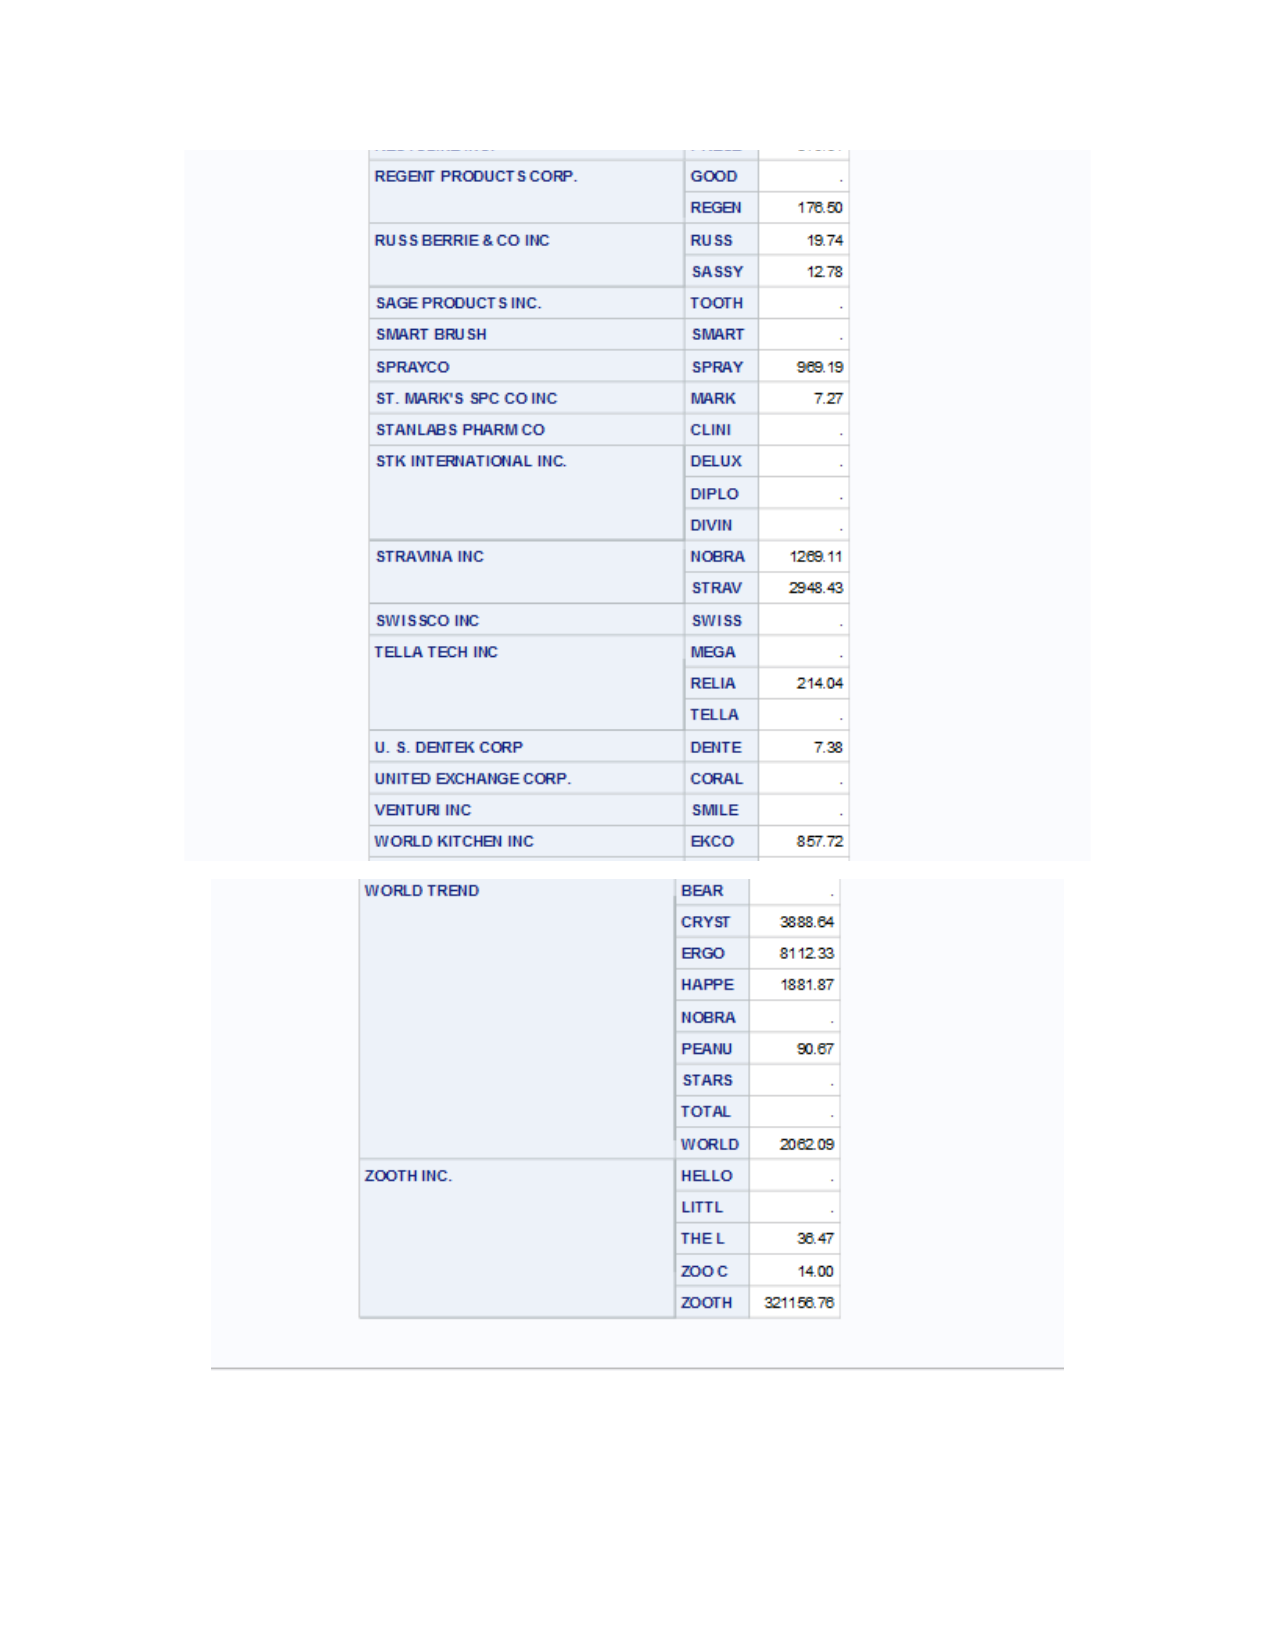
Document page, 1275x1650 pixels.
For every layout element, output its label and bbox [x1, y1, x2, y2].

picture [211, 879, 1064, 1371]
picture [184, 150, 1091, 861]
